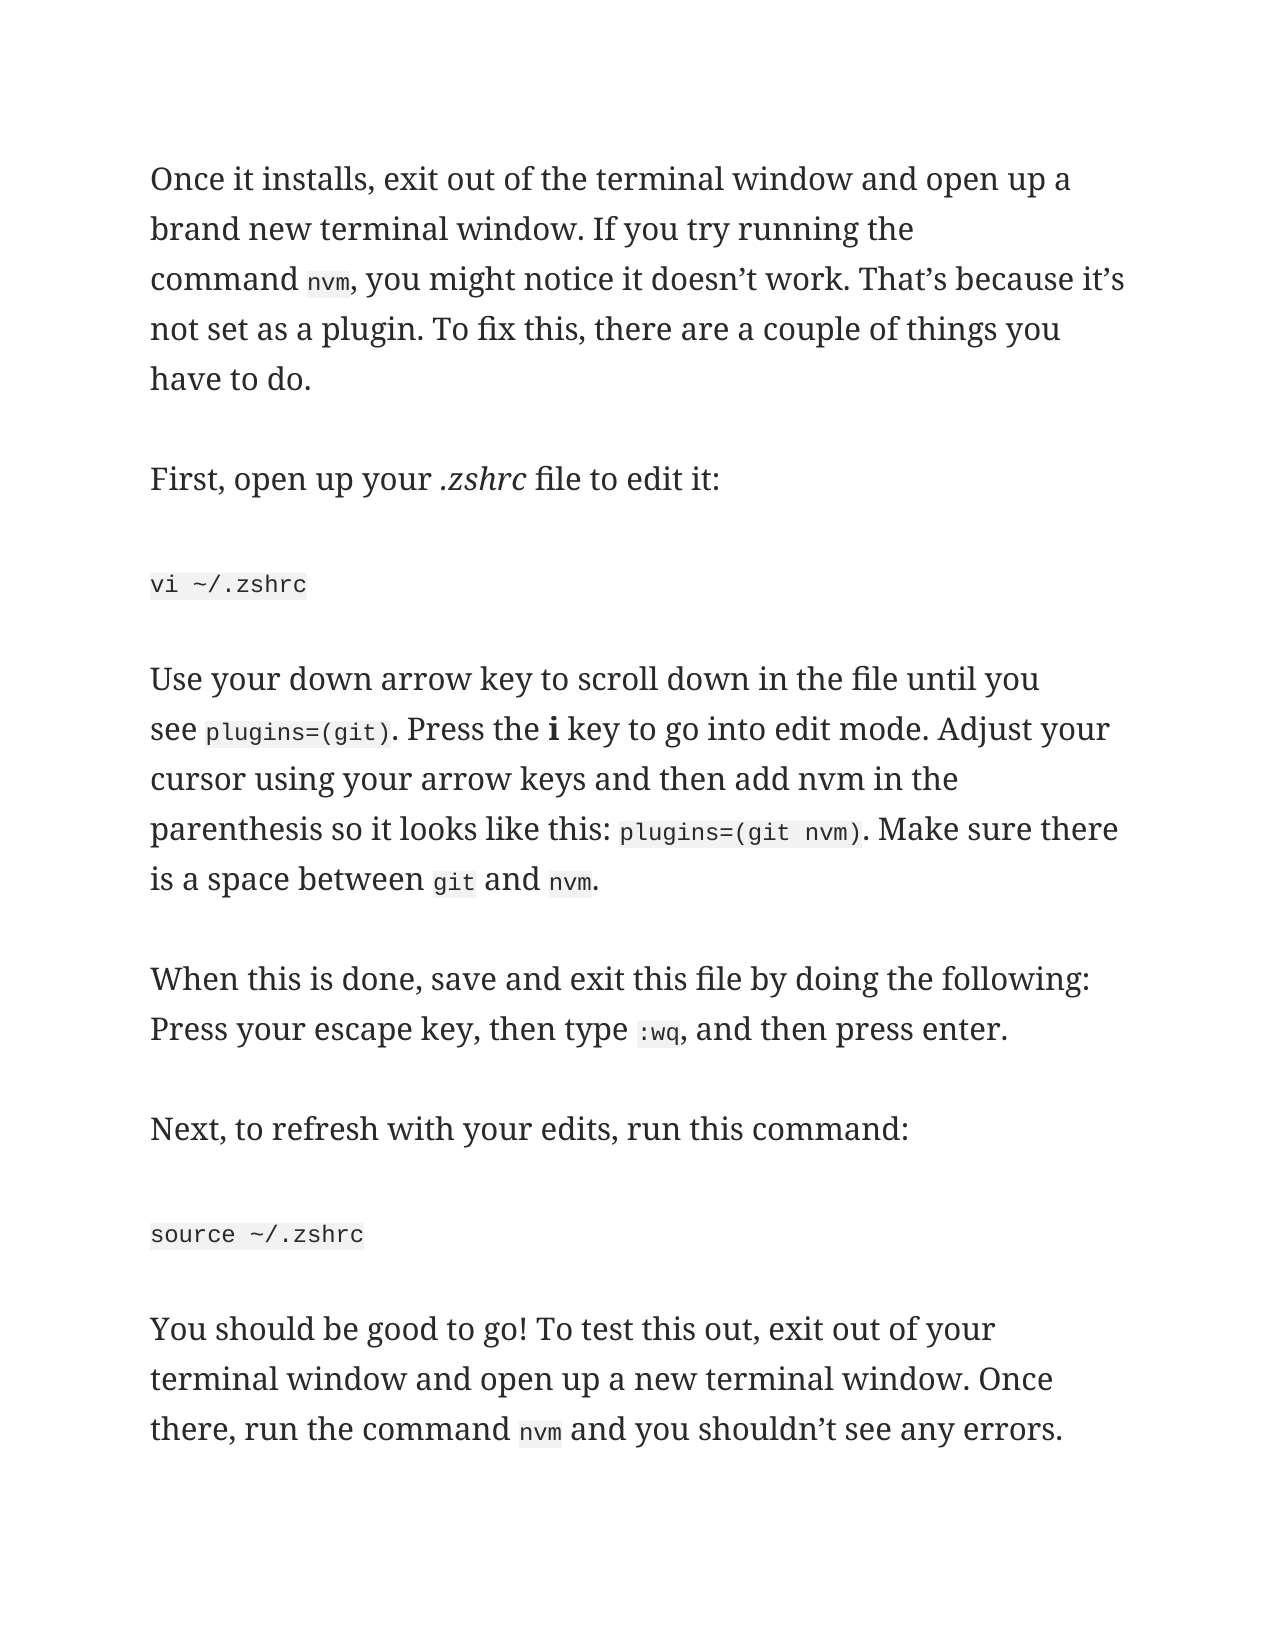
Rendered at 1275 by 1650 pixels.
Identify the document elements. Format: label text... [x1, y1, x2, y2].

text Once it installs, exit out of the terminal window and open up a brand new terminal window. If you try running the command nvm, you might notice it doesn’t work. That’s because it’s not set as a plugin. To fix this, there are a couple of things you have to do. [150, 150, 1125, 400]
text First, open up your .zshrc file to edit it: [150, 450, 1125, 500]
text Use your down arrow key to scroll down in the file until you see plugins=(git). Press the i key to go into edit mode. Adjust your cursor using your arrow keys and then add nvm in the parenthesis so it looks like this: plugins=(git nvm). Make sure there is a space between git and nvm. [150, 650, 1125, 900]
text You should be good to go! To test this out, exit out of your terminal window and open up a new terminal window. Once there, run the command nvm and you shouldn’t see any errors. [150, 1300, 1125, 1450]
text Next, to refresh with your edits, run this command: [150, 1100, 1125, 1150]
text source ~/.zshrc [150, 1200, 1125, 1250]
text When this is done, save and exit this file by doing the following: Press your escape key, then type :wq, and then press enter. [150, 950, 1125, 1050]
text vi ~/.zshrc [150, 550, 1125, 600]
